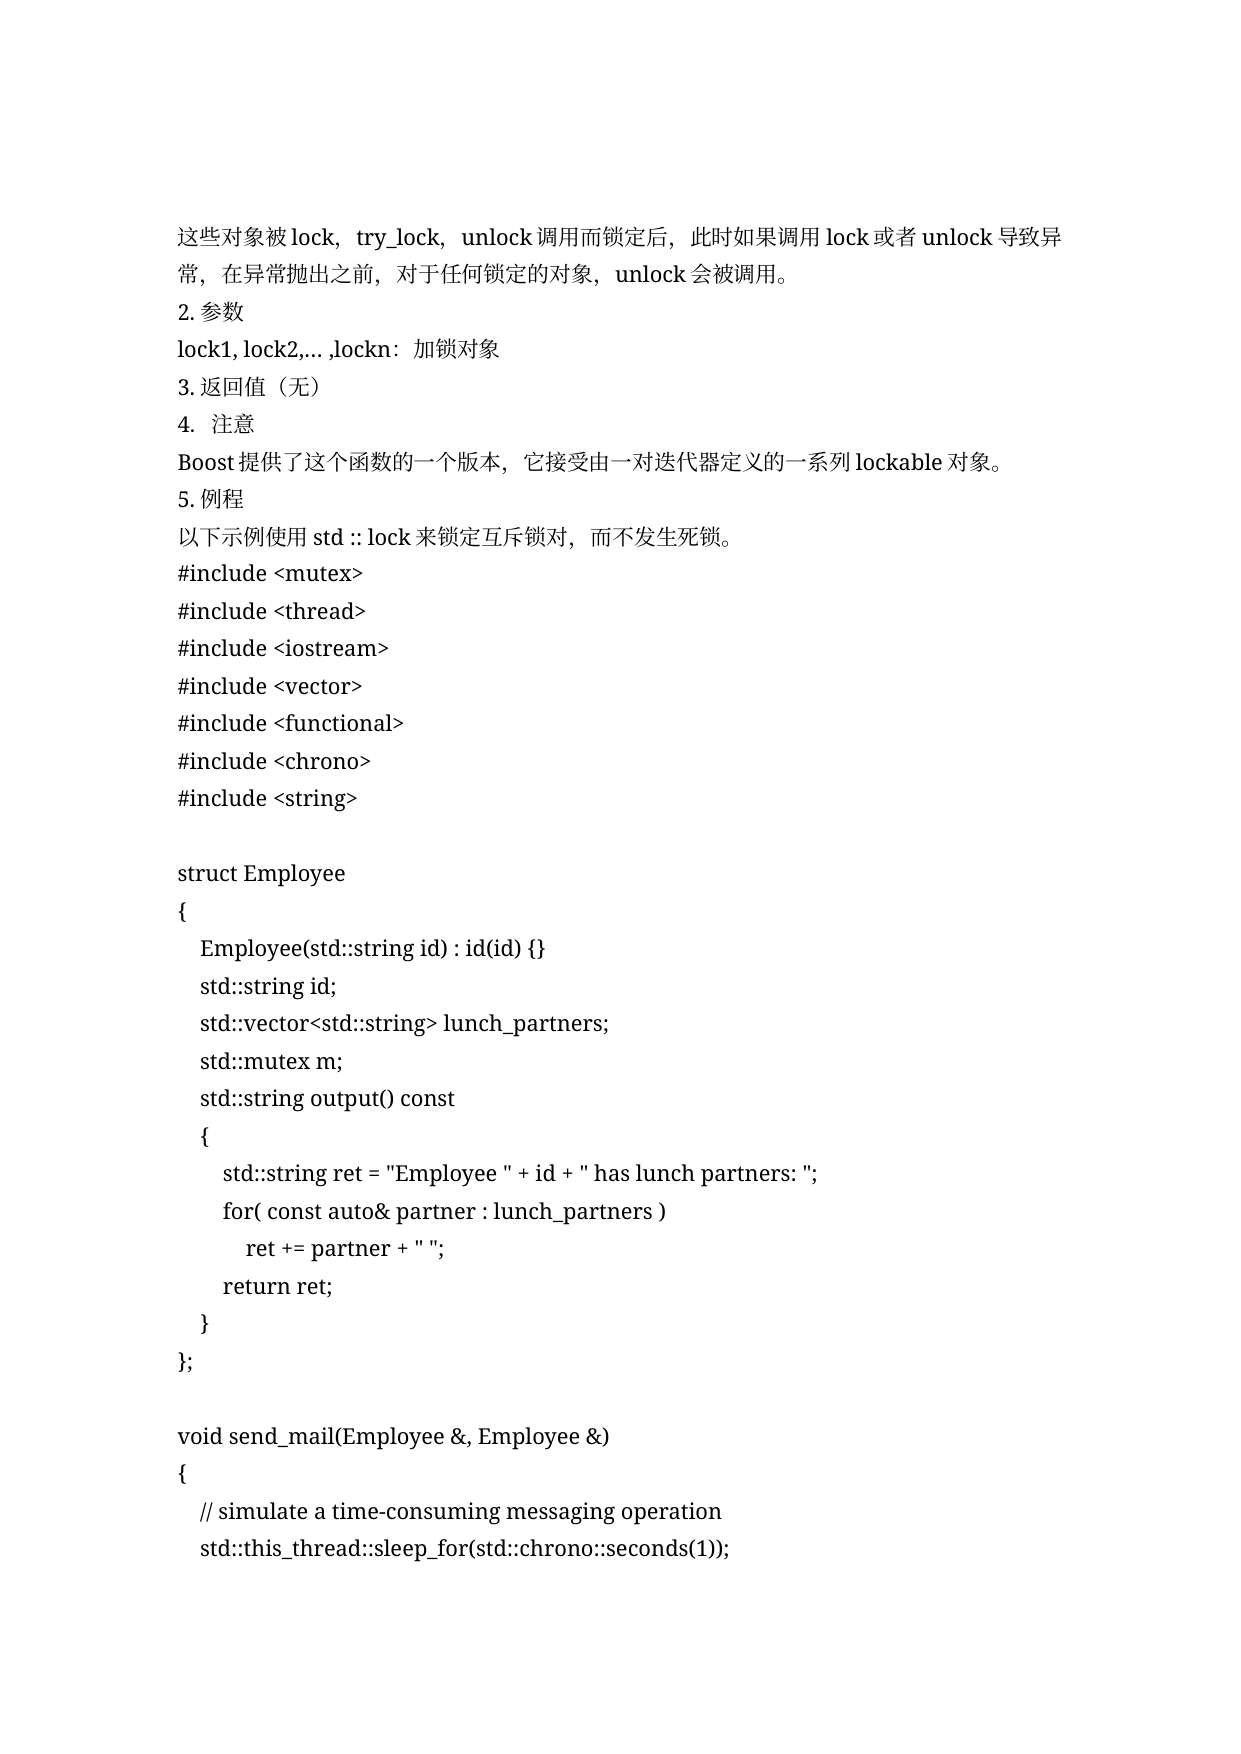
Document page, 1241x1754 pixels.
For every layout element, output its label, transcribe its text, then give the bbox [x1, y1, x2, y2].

text #include <functional> [177, 704, 1063, 742]
text std::string id; [177, 967, 1063, 1004]
text 2. 参数 [177, 292, 1063, 329]
text Boost提供了这个函数的一个版本，它接受由一对迭代器定义的一系列lockable对象。 [177, 442, 1063, 479]
text #include <string> [177, 779, 1063, 817]
text #include <chrono> [177, 742, 1063, 779]
text #include <mutex> [177, 554, 1063, 592]
text { [177, 1117, 1063, 1154]
text } [177, 1304, 1063, 1342]
text lock1, lock2,… ,lockn：加锁对象 [177, 329, 1063, 367]
text { [177, 1454, 1063, 1492]
text std::vector<std::string> lunch_partners; [177, 1004, 1063, 1042]
text return ret; [177, 1267, 1063, 1304]
text for( const auto& partner : lunch_partners ) [177, 1192, 1063, 1229]
text #include <thread> [177, 592, 1063, 629]
text 以下示例使用std :: lock来锁定互斥锁对，而不发生死锁。 [177, 517, 1063, 554]
text // simulate a time-consuming messaging operation [177, 1492, 1063, 1529]
text 5. 例程 [177, 479, 1063, 517]
text ret += partner + " "; [177, 1229, 1063, 1267]
text 3. 返回值（无） [177, 367, 1063, 404]
text struct Employee [177, 854, 1063, 892]
text 锁定给定的可以加锁的对象，lock1，lock2，…lockn，使用了死锁避免算法避免发生死锁。这些对象被lock，try_lock，unlock调用而锁定后，此时如果调用lock或者unlock导致异常，在异常抛出之前，对于任何锁定的对象，unlock会被调用。 [177, 217, 1063, 292]
text std::this_thread::sleep_for(std::chrono::seconds(1)); [177, 1529, 1063, 1567]
text 4．注意 [177, 404, 1063, 442]
text #include <vector> [177, 667, 1063, 704]
text #include <iostream> [177, 629, 1063, 667]
text void send_mail(Employee &, Employee &) [177, 1417, 1063, 1454]
text { [177, 892, 1063, 929]
text std::mutex m; [177, 1042, 1063, 1079]
text Employee(std::string id) : id(id) {} [177, 929, 1063, 967]
text std::string output() const [177, 1079, 1063, 1117]
text std::string ret = "Employee " + id + " has lunch partners: "; [177, 1154, 1063, 1192]
text }; [177, 1342, 1063, 1379]
